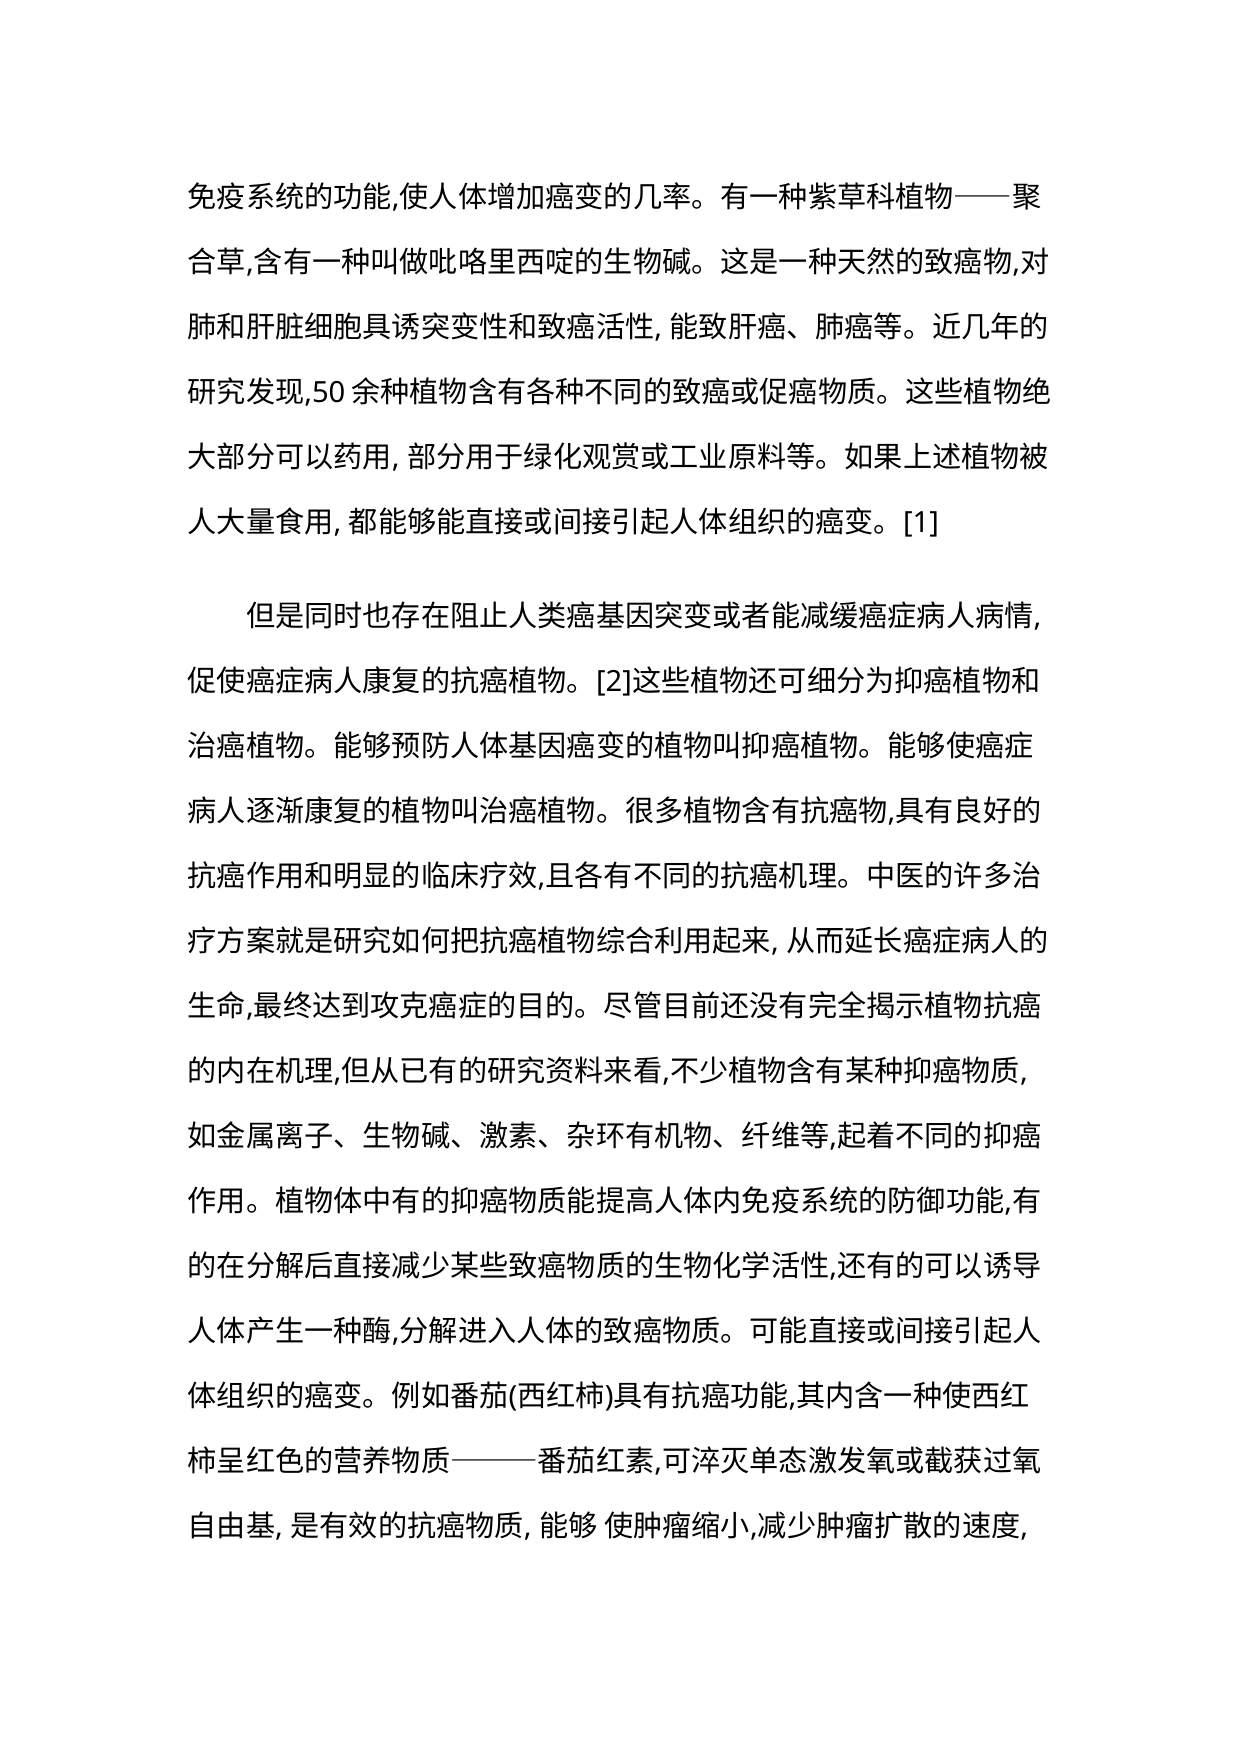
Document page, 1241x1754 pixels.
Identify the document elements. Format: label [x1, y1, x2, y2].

text [187, 581, 1053, 1556]
text [187, 162, 1053, 552]
